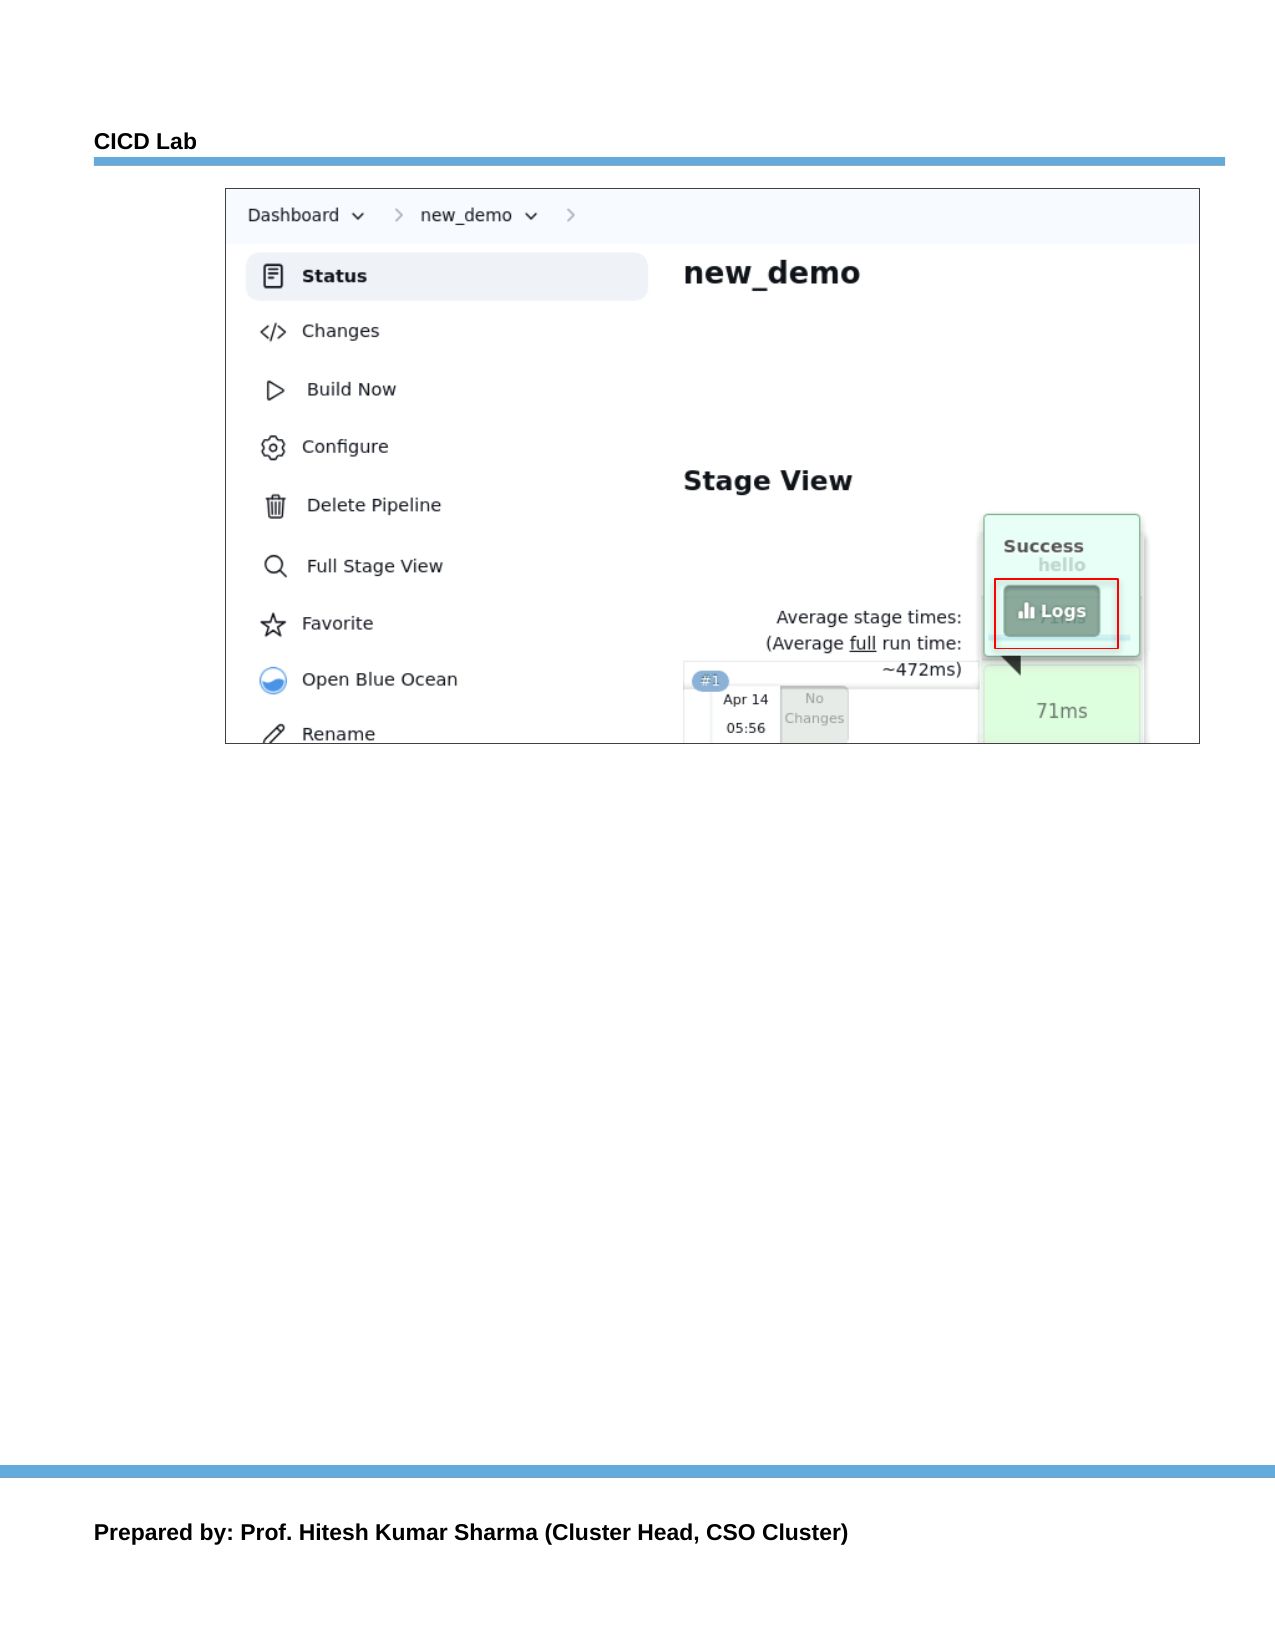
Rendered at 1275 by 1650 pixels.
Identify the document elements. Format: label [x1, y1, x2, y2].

picture [93, 157, 1225, 166]
picture [0, 1465, 1275, 1479]
picture [226, 189, 1199, 743]
